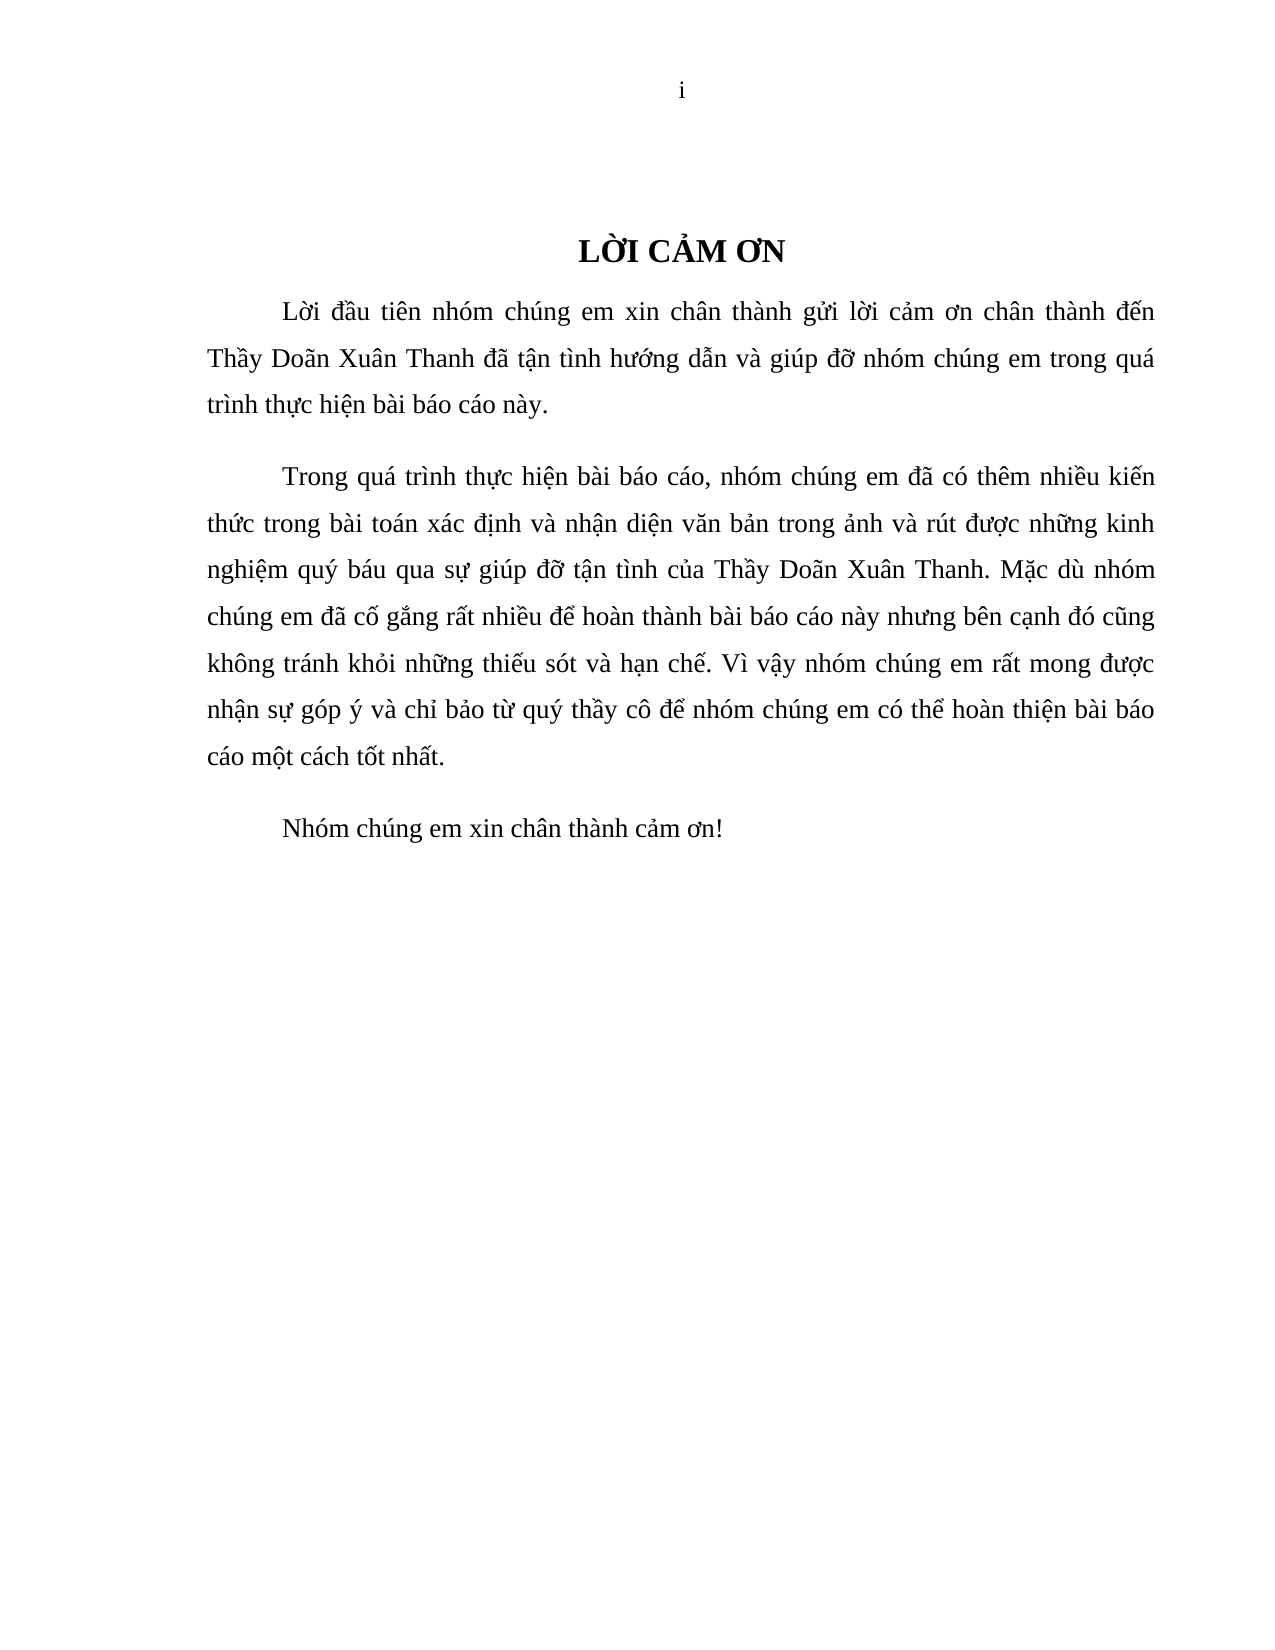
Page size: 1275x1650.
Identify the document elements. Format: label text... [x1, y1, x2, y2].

text Lời đầu tiên nhóm chúng em xin chân thành gửi lời cảm ơn chân thành đến Thầy Doãn Xuân Thanh đã tận tình hướng dẫn và giúp đỡ nhóm chúng em trong quá trình thực hiện bài báo cáo này. [207, 295, 1157, 419]
text Trong quá trình thực hiện bài báo cáo, nhóm chúng em đã có thêm nhiều kiến thức trong bài toán xác định và nhận diện văn bản trong ảnh và rút được những kinh nghiệm quý báu qua sự giúp đỡ tận tình của Thầy Doãn Xuân Thanh. Mặc dù nhóm chúng em đã cố gắng rất nhiều để hoàn thành bài báo cáo này nhưng bên cạnh đó cũng không tránh khỏi những thiếu sót và hạn chế. Vì vậy nhóm chúng em rất mong được nhận sự góp ý và chỉ bảo từ quý thầy cô để nhóm chúng em có thể hoàn thiện bài báo cáo một cách tốt nhất. [207, 460, 1157, 771]
text LỜI CẢM ƠN [207, 232, 1157, 270]
text Nhóm chúng em xin chân thành cảm ơn! [207, 812, 1157, 843]
